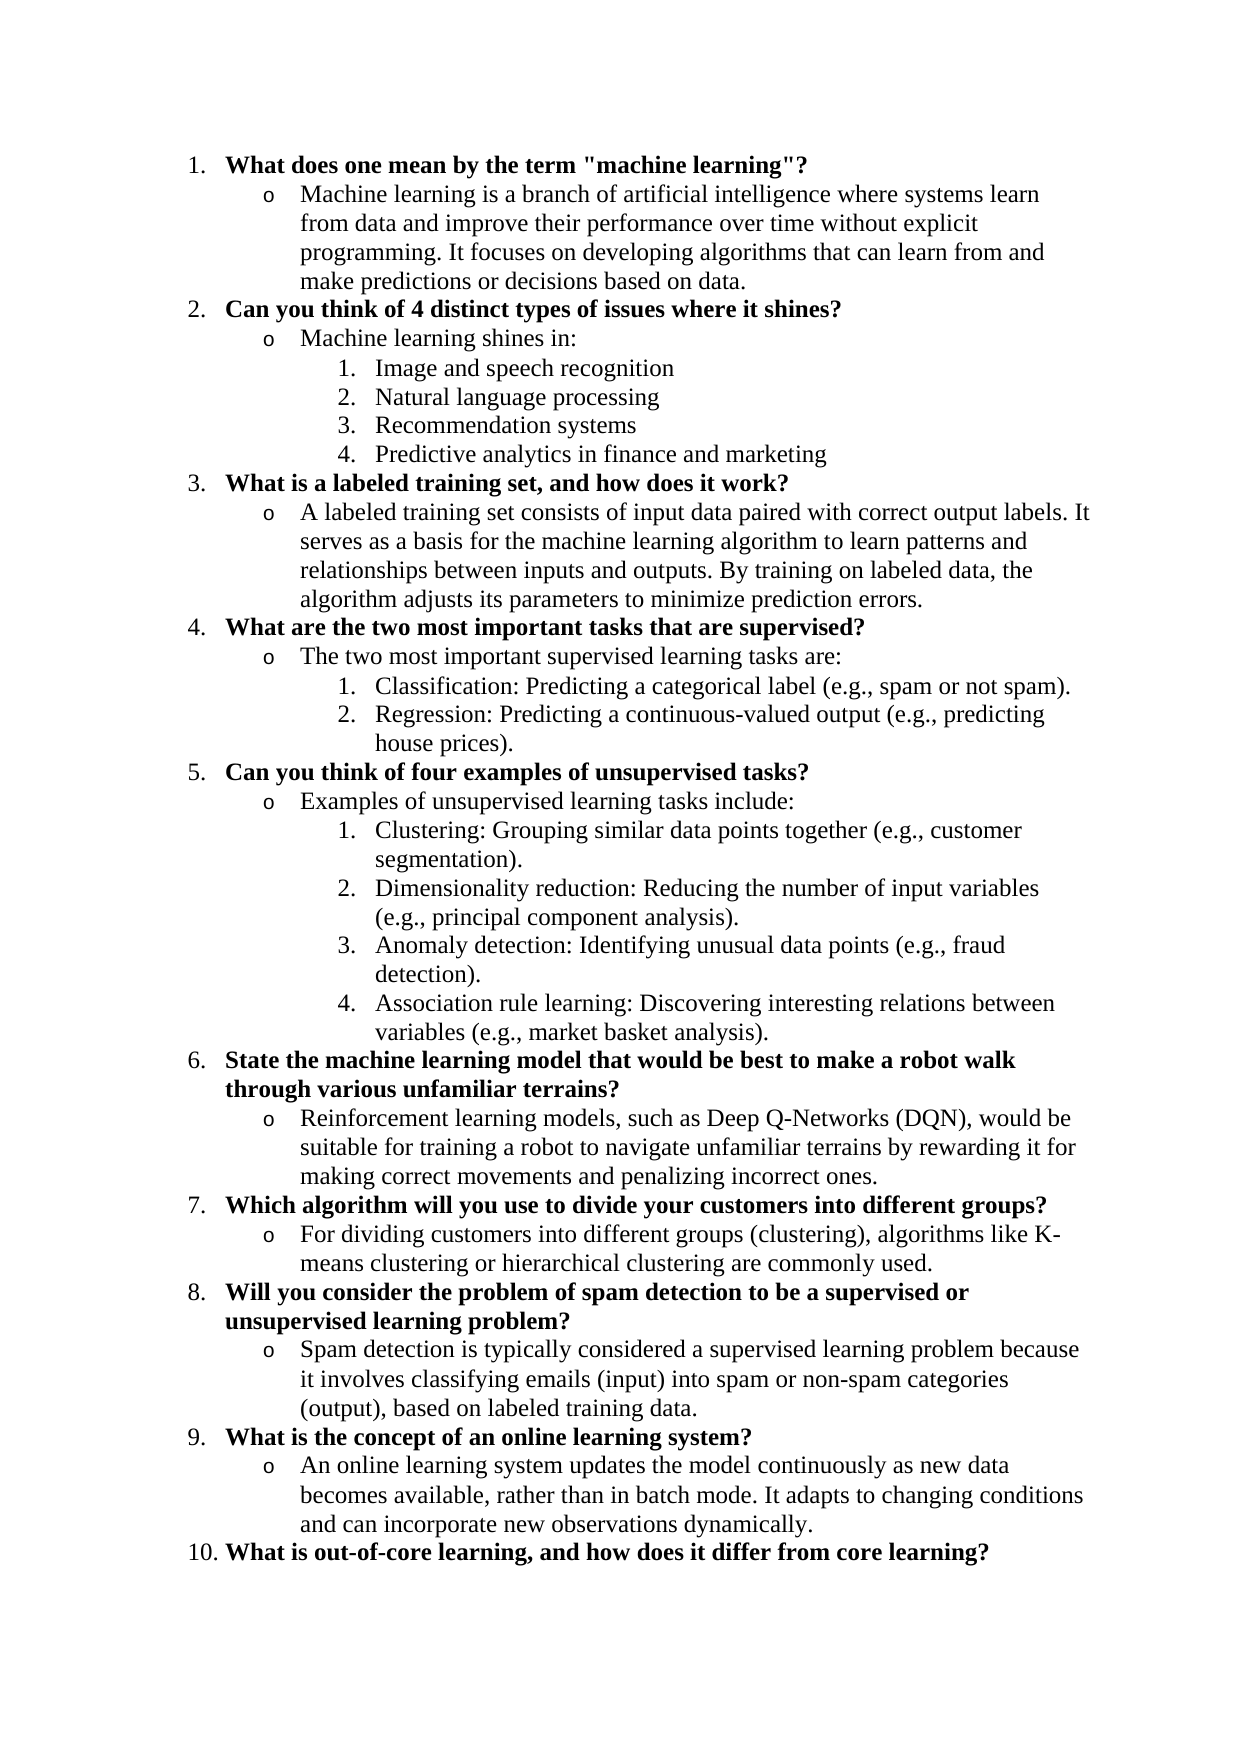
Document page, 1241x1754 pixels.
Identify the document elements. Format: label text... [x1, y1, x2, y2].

list Which algorithm will you use to divide your customers into different groups? [187, 1190, 1090, 1219]
list Predictive analytics in finance and marketing [337, 439, 1090, 468]
list Examples of unsupervised learning tasks include: [262, 786, 1090, 815]
list What is out-of-core learning, and how does it differ from core learning? [187, 1537, 1090, 1566]
list Will you consider the problem of spam detection to be a supervised or unsupervised learning problem? [187, 1277, 1090, 1334]
list Image and speech recognition [337, 353, 1090, 382]
list Anomaly detection: Identifying unusual data points (e.g., fraud detection). [337, 930, 1090, 988]
list Natural language processing [337, 382, 1090, 410]
list What are the two most important tasks that are supervised? [187, 612, 1090, 641]
list Regression: Predicting a continuous-valued output (e.g., predicting house prices). [337, 699, 1090, 757]
list Spam detection is typically considered a supervised learning problem because it involves classifying emails (input) into spam or non-spam categories (output), based on labeled training data. [262, 1334, 1090, 1422]
list Can you think of four examples of unsupervised tasks? [187, 757, 1090, 786]
list Dimensionality reduction: Reducing the number of input variables (e.g., principal component analysis). [337, 873, 1090, 930]
list What is the concept of an online learning system? [187, 1422, 1090, 1450]
list Association rule learning: Discovering interesting relations between variables (e.g., market basket analysis). [337, 988, 1090, 1045]
list A labeled training set consists of input data paired with correct output labels. It serves as a basis for the machine learning algorithm to learn patterns and relationships between inputs and outputs. By training on labeled data, the algorithm adjusts its parameters to minimize prediction errors. [262, 497, 1090, 612]
list Recommendation systems [337, 410, 1090, 439]
list State the machine learning model that would be best to make a robot walk through various unfamiliar terrains? [187, 1045, 1090, 1103]
list Machine learning is a branch of artificial intelligence where systems learn from data and improve their performance over time without explicit programming. It focuses on developing algorithms that can learn from and make predictions or decisions based on data. [262, 179, 1090, 294]
list What is a labeled training set, and how does it work? [187, 468, 1090, 497]
list Classification: Predicting a categorical label (e.g., spam or not spam). [337, 671, 1090, 699]
list What does one mean by the term "machine learning"? [187, 150, 1090, 179]
list An online learning system updates the model continuously as new data becomes available, rather than in batch mode. It adapts to changing conditions and can incorporate new observations dynamically. [262, 1450, 1090, 1537]
list Machine learning shines in: [262, 323, 1090, 353]
list Clustering: Grouping similar data points together (e.g., customer segmentation). [337, 815, 1090, 873]
list Reinforcement learning models, such as Deep Q-Networks (DQN), would be suitable for training a robot to navigate unfamiliar terrains by rewarding it for making correct movements and penalizing incorrect ones. [262, 1103, 1090, 1190]
list For dividing customers into different groups (clustering), algorithms like K-means clustering or hierarchical clustering are commonly used. [262, 1219, 1090, 1277]
list Can you think of 4 distinct types of issues where it shines? [187, 294, 1090, 323]
list The two most important supervised learning tasks are: [262, 641, 1090, 671]
